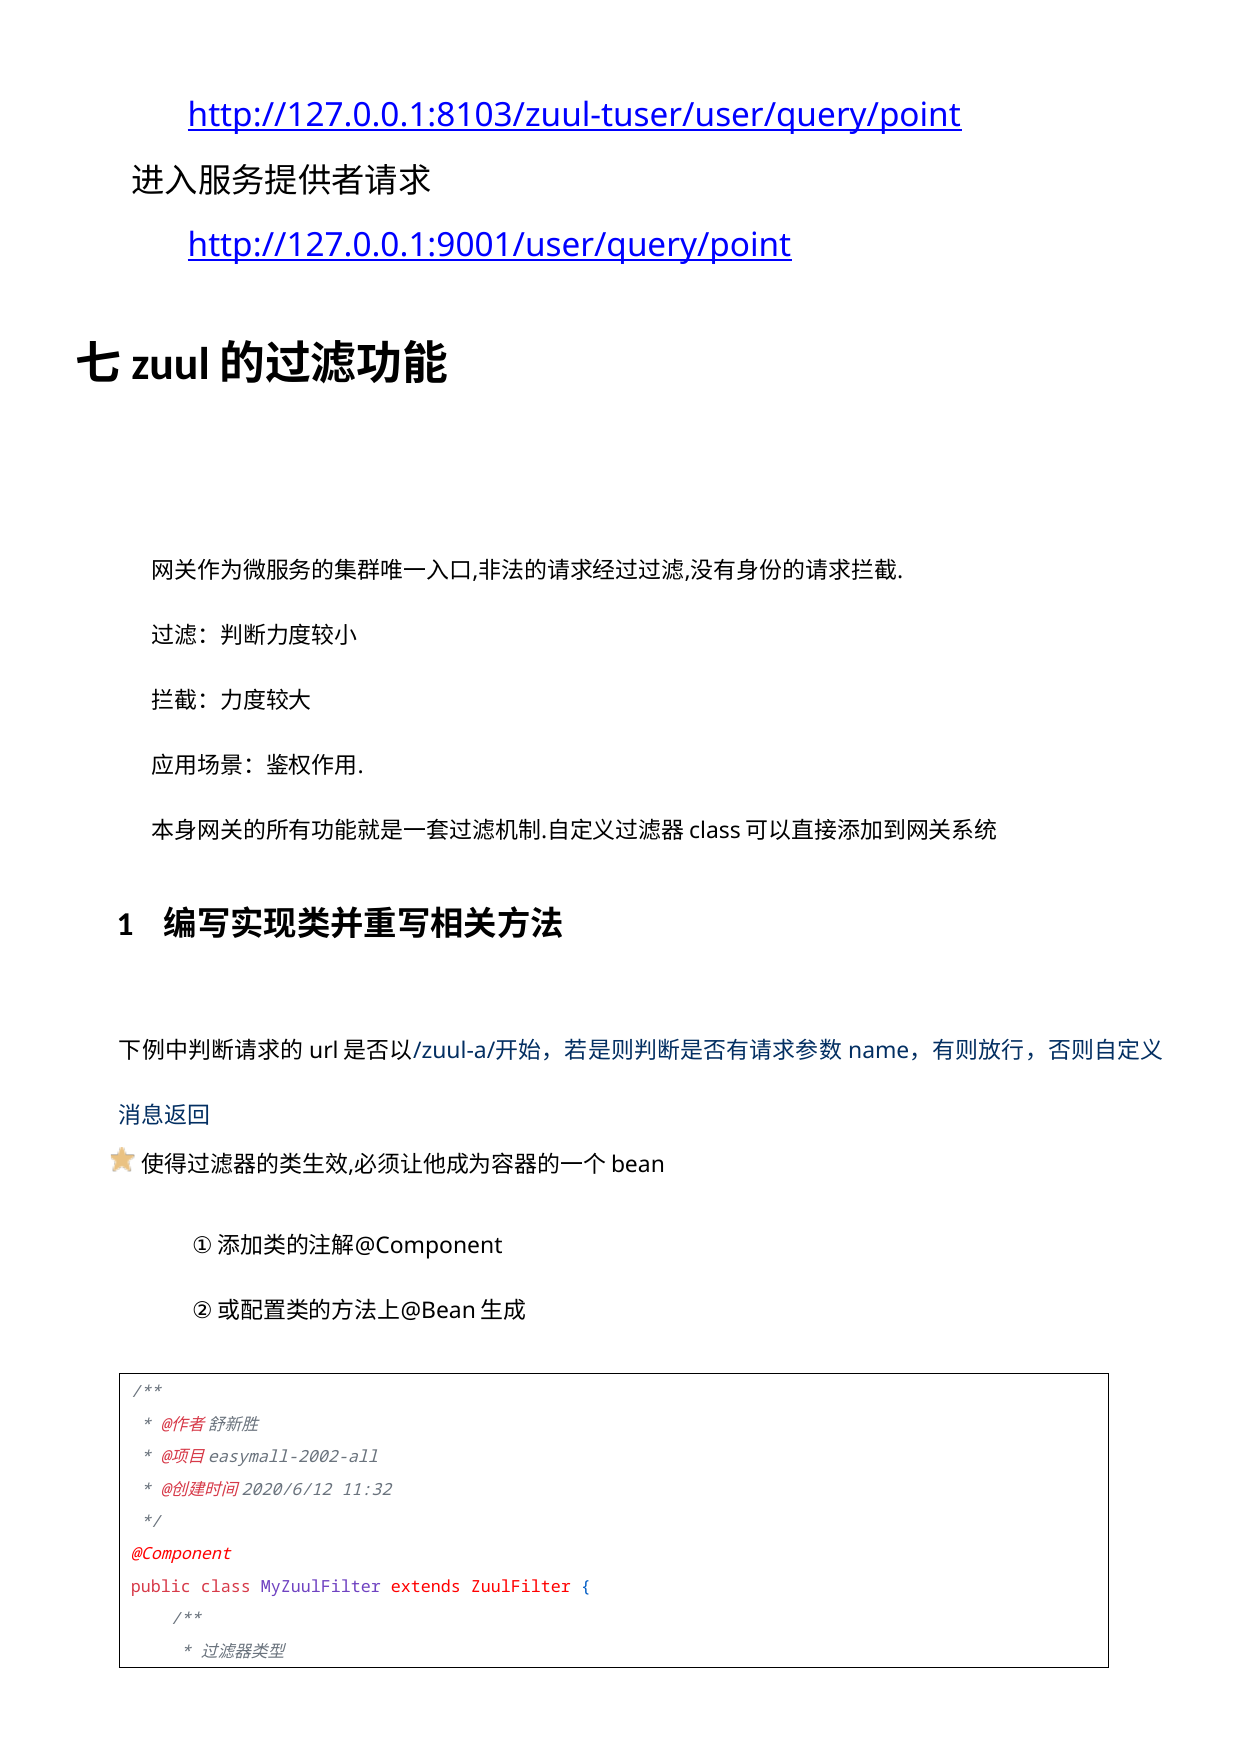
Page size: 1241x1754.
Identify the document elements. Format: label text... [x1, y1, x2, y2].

text 过滤：判断力度较小 [151, 602, 1164, 667]
text 进入服务提供者请求 [131, 146, 1164, 211]
picture [110, 1147, 136, 1173]
text http://127.0.0.1:8103/zuul-tuser/user/query/point [187, 81, 1164, 146]
text ②或配置类的方法上@Bean生成 [192, 1276, 1164, 1341]
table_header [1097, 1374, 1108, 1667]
text ①添加类的注解@Component [192, 1211, 1164, 1276]
text 拦截：力度较大 [151, 667, 1164, 732]
text 使得过滤器的类生效,必须让他成为容器的一个bean [111, 1146, 1164, 1211]
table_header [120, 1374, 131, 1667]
subtitle zuul的过滤功能 [75, 311, 1164, 409]
text 应用场景：鉴权作用. [151, 732, 1164, 797]
text 下例中判断请求的url是否以/zuul-a/开始，若是则判断是否有请求参数name，有则放行，否则自定义消息返回 [119, 1016, 1164, 1146]
text 本身网关的所有功能就是一套过滤机制.自定义过滤器class可以直接添加到网关系统 [151, 797, 1164, 862]
subtitle 编写实现类并重写相关方法 [116, 889, 1164, 954]
text http://127.0.0.1:9001/user/query/point [187, 211, 1164, 276]
text 网关作为微服务的集群唯一入口,非法的请求经过过滤,没有身份的请求拦截. [151, 537, 1164, 602]
